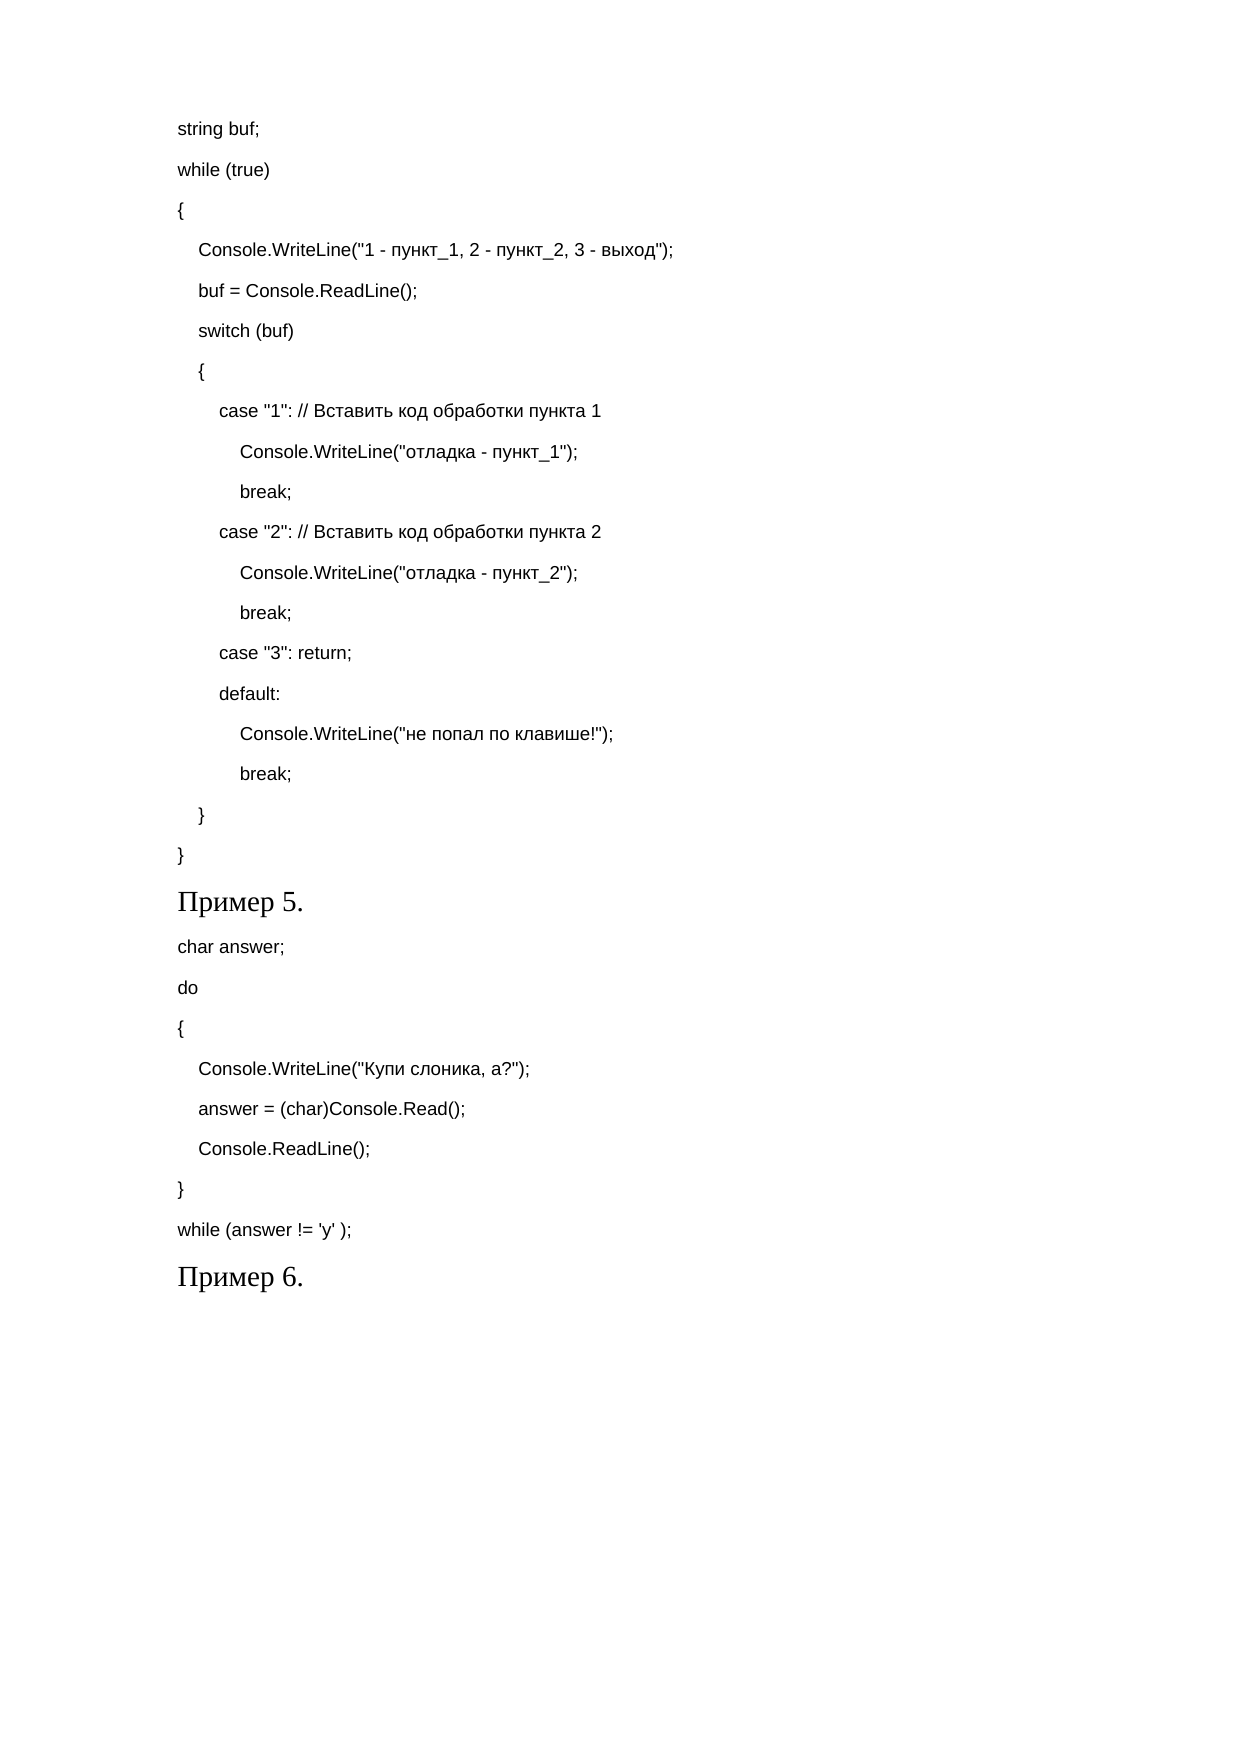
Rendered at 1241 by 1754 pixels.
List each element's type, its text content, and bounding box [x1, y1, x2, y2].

text char answer; [177, 936, 1152, 958]
text do [177, 977, 1152, 998]
text { [177, 360, 1152, 382]
text } [177, 1178, 1152, 1200]
text Console.WriteLine("1 - пункт_1, 2 - пункт_2, 3 - выход"); [177, 239, 1152, 261]
text { [177, 199, 1152, 220]
text switch (buf) [177, 320, 1152, 341]
text } [177, 803, 1152, 825]
text answer = (char)Console.Read(); [177, 1098, 1152, 1119]
text Пример 5. [177, 884, 1152, 918]
text Console.ReadLine(); [177, 1138, 1152, 1159]
text Пример 6. [177, 1259, 1152, 1292]
text break; [177, 481, 1152, 502]
text while (true) [177, 158, 1152, 180]
text break; [177, 602, 1152, 623]
text Console.WriteLine("не попал по клавише!"); [177, 723, 1152, 744]
text string buf; [177, 118, 1152, 140]
text Console.WriteLine("Купи слоника, a?"); [177, 1057, 1152, 1079]
text } [177, 844, 1152, 865]
text case "2": // Вставить код обработки пункта 2 [177, 521, 1152, 543]
text default: [177, 682, 1152, 704]
text Console.WriteLine("отладка - пункт_1"); [177, 441, 1152, 462]
text while (answer != 'y' ); [177, 1218, 1152, 1240]
text case "3": return; [177, 642, 1152, 664]
text case "1": // Вставить код обработки пункта 1 [177, 400, 1152, 422]
text break; [177, 763, 1152, 785]
text Console.WriteLine("отладка - пункт_2"); [177, 562, 1152, 583]
text buf = Console.ReadLine(); [177, 279, 1152, 301]
text { [177, 1017, 1152, 1038]
